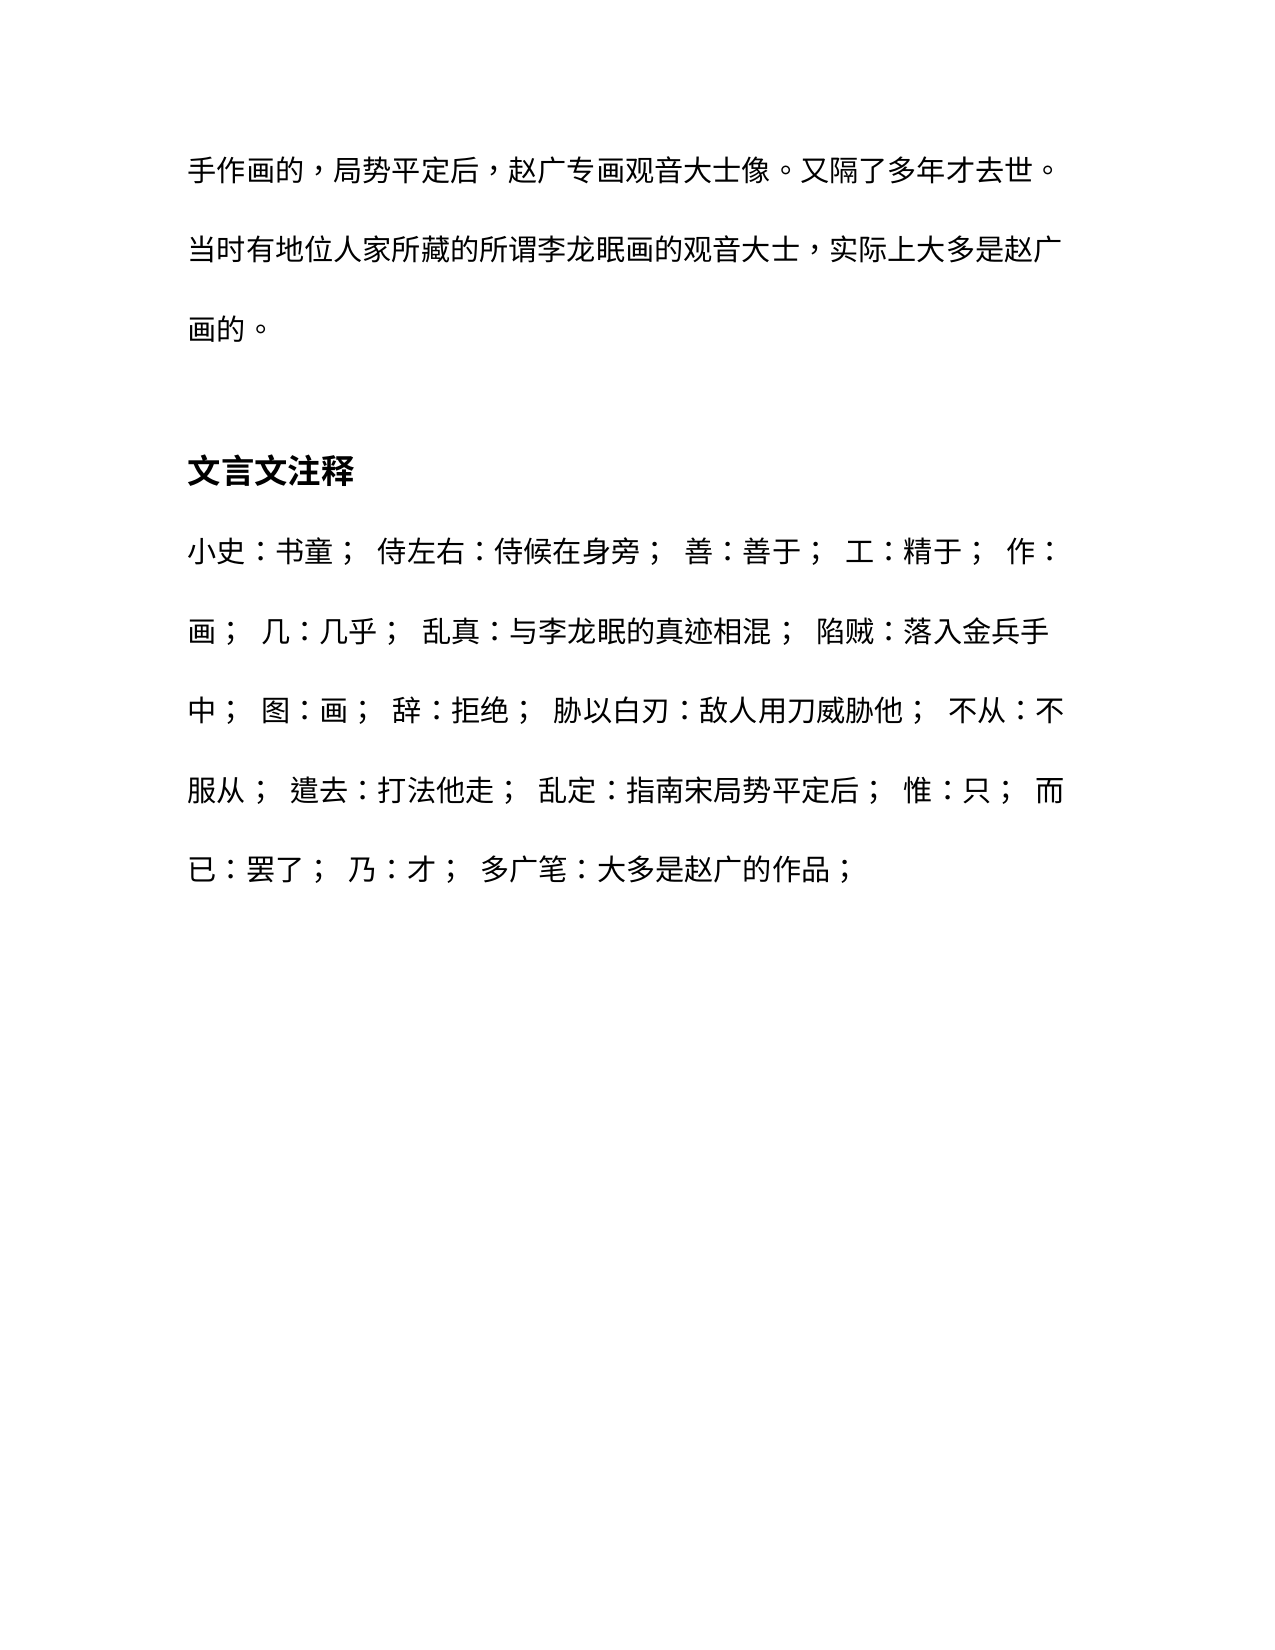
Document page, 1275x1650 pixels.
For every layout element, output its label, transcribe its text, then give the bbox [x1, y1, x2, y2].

text 小史：书童； 侍左右：侍候在身旁； 善：善于； 工：精于； 作：画； 几：几乎； 乱真：与李龙眠的真迹相混； 陷贼：落入金兵手中； 图：画； 辞：拒绝； 胁以白刃：敌人用刀威胁他； 不从：不服从； 遣去：打法他走； 乱定：指南宋局势平定后； 惟：只； 而已：罢了； 乃：才； 多广笔：大多是赵广的作品； [187, 532, 1087, 942]
text 文言文注释 [187, 448, 1087, 494]
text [187, 150, 1087, 401]
